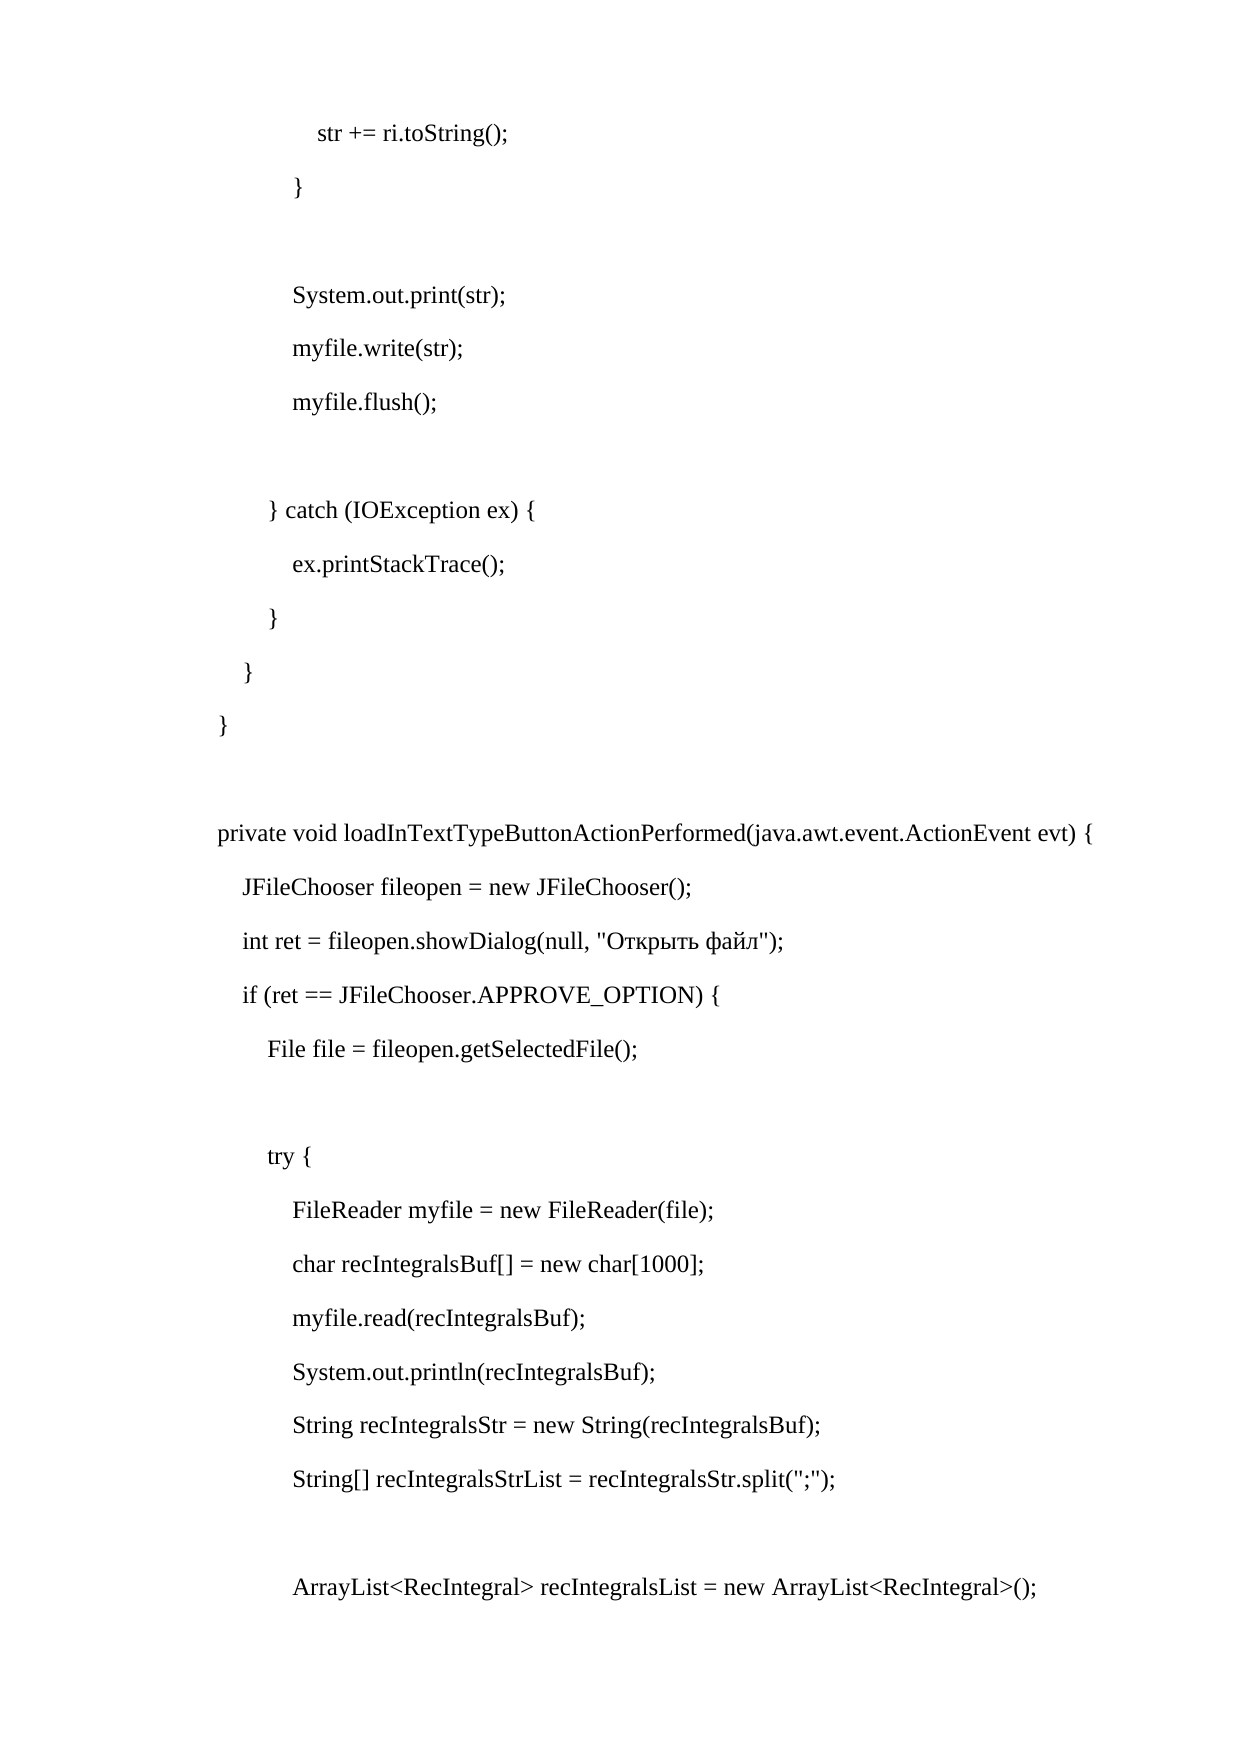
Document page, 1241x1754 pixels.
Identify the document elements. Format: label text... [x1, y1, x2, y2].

text System.out.println(recIntegralsBuf); [118, 1357, 1152, 1386]
text } [118, 657, 1152, 685]
text str += ri.toString(); [118, 118, 1152, 147]
text char recIntegralsBuf[] = new char[1000]; [118, 1249, 1152, 1278]
text myfile.flush(); [118, 387, 1152, 416]
text if (ret == JFileChooser.APPROVE_OPTION) { [118, 980, 1152, 1008]
text myfile.read(recIntegralsBuf); [118, 1303, 1152, 1332]
text String[] recIntegralsStrList = recIntegralsStr.split(";"); [118, 1464, 1152, 1493]
text File file = fileopen.getSelectedFile(); [118, 1034, 1152, 1062]
text myfile.write(str); [118, 333, 1152, 362]
text FileReader myfile = new FileReader(file); [118, 1195, 1152, 1224]
text } [118, 603, 1152, 632]
text private void loadInTextTypeButtonActionPerformed(java.awt.event.ActionEvent evt) { [118, 818, 1152, 847]
text System.out.print(str); [118, 280, 1152, 308]
text ex.printStackTrace(); [118, 549, 1152, 578]
text try { [118, 1141, 1152, 1170]
text } [118, 711, 1152, 739]
text } [118, 172, 1152, 201]
text int ret = fileopen.showDialog(null, "Открыть файл"); [118, 926, 1152, 955]
text ArrayList<RecIntegral> recIntegralsList = new ArrayList<RecIntegral>(); [118, 1572, 1152, 1601]
text String recIntegralsStr = new String(recIntegralsBuf); [118, 1411, 1152, 1439]
text } catch (IOException ex) { [118, 495, 1152, 524]
text JFileChooser fileopen = new JFileChooser(); [118, 872, 1152, 901]
